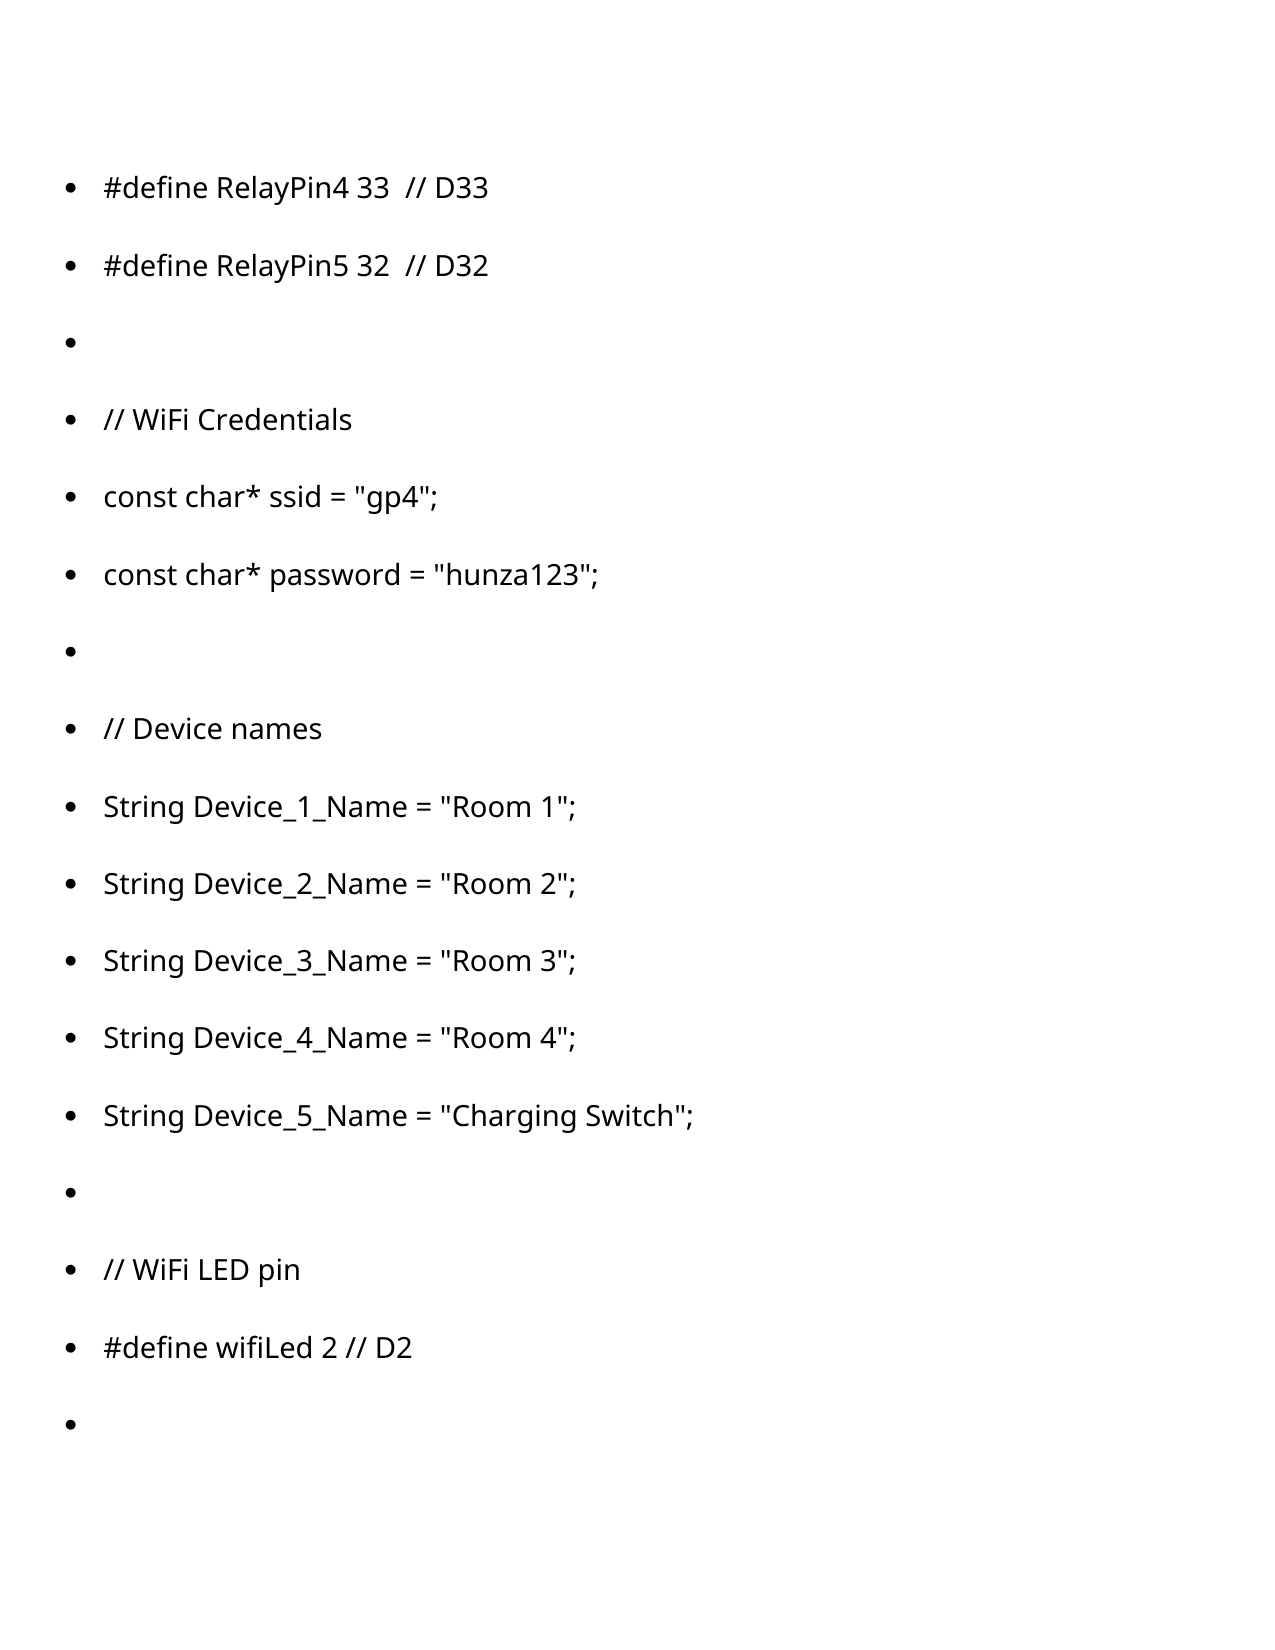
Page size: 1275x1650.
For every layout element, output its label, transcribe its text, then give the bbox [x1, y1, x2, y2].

list String Device_3_Name = "Room 3"; [66, 923, 1125, 998]
list const char* password = "hunza123"; [66, 536, 1125, 611]
list // WiFi LED pin [66, 1232, 1125, 1307]
list String Device_2_Name = "Room 2"; [66, 846, 1125, 921]
list #define wifiLed 2 // D2 [66, 1309, 1125, 1384]
list #define RelayPin4 33 // D33 [66, 150, 1125, 225]
list // WiFi Credentials [66, 382, 1125, 457]
list // Device names [66, 691, 1125, 766]
list String Device_1_Name = "Room 1"; [66, 768, 1125, 843]
list const char* ssid = "gp4"; [66, 459, 1125, 534]
list String Device_5_Name = "Charging Switch"; [66, 1077, 1125, 1152]
list #define RelayPin5 32 // D32 [66, 227, 1125, 302]
list String Device_4_Name = "Room 4"; [66, 1000, 1125, 1075]
